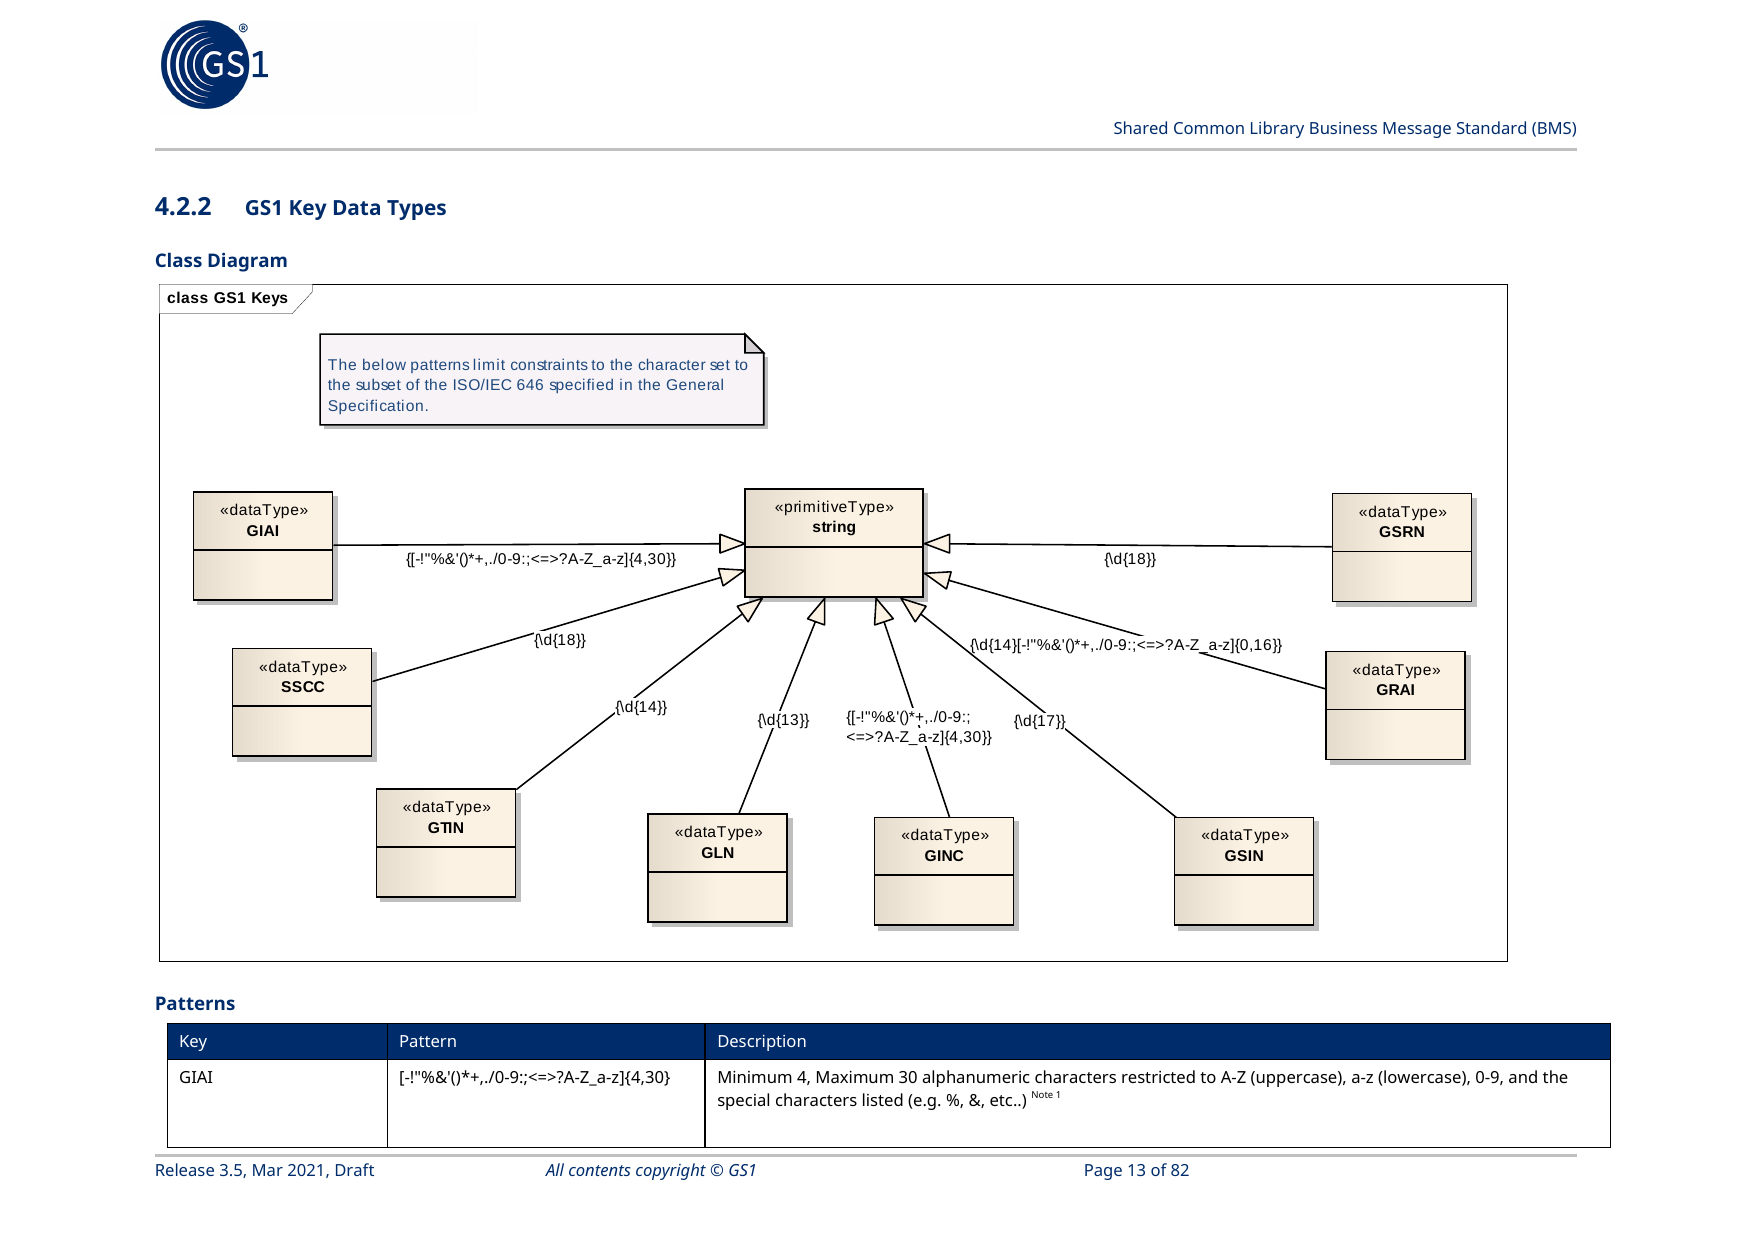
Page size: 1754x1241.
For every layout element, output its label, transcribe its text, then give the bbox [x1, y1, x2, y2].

subtitle GS1 Key Data Types [154, 189, 1577, 223]
table_header Pattern [388, 1024, 704, 1059]
table_header Key [168, 1024, 387, 1059]
table_cell [-!"%&'()*+,./0-9:;<=>?A-Z_a-z]{4,30} [388, 1060, 704, 1147]
subtitle Patterns [154, 991, 1577, 1016]
subtitle Class Diagram [154, 248, 1577, 273]
picture [159, 20, 478, 114]
table_cell GIAI [168, 1060, 387, 1147]
table_header Description [706, 1024, 1610, 1059]
